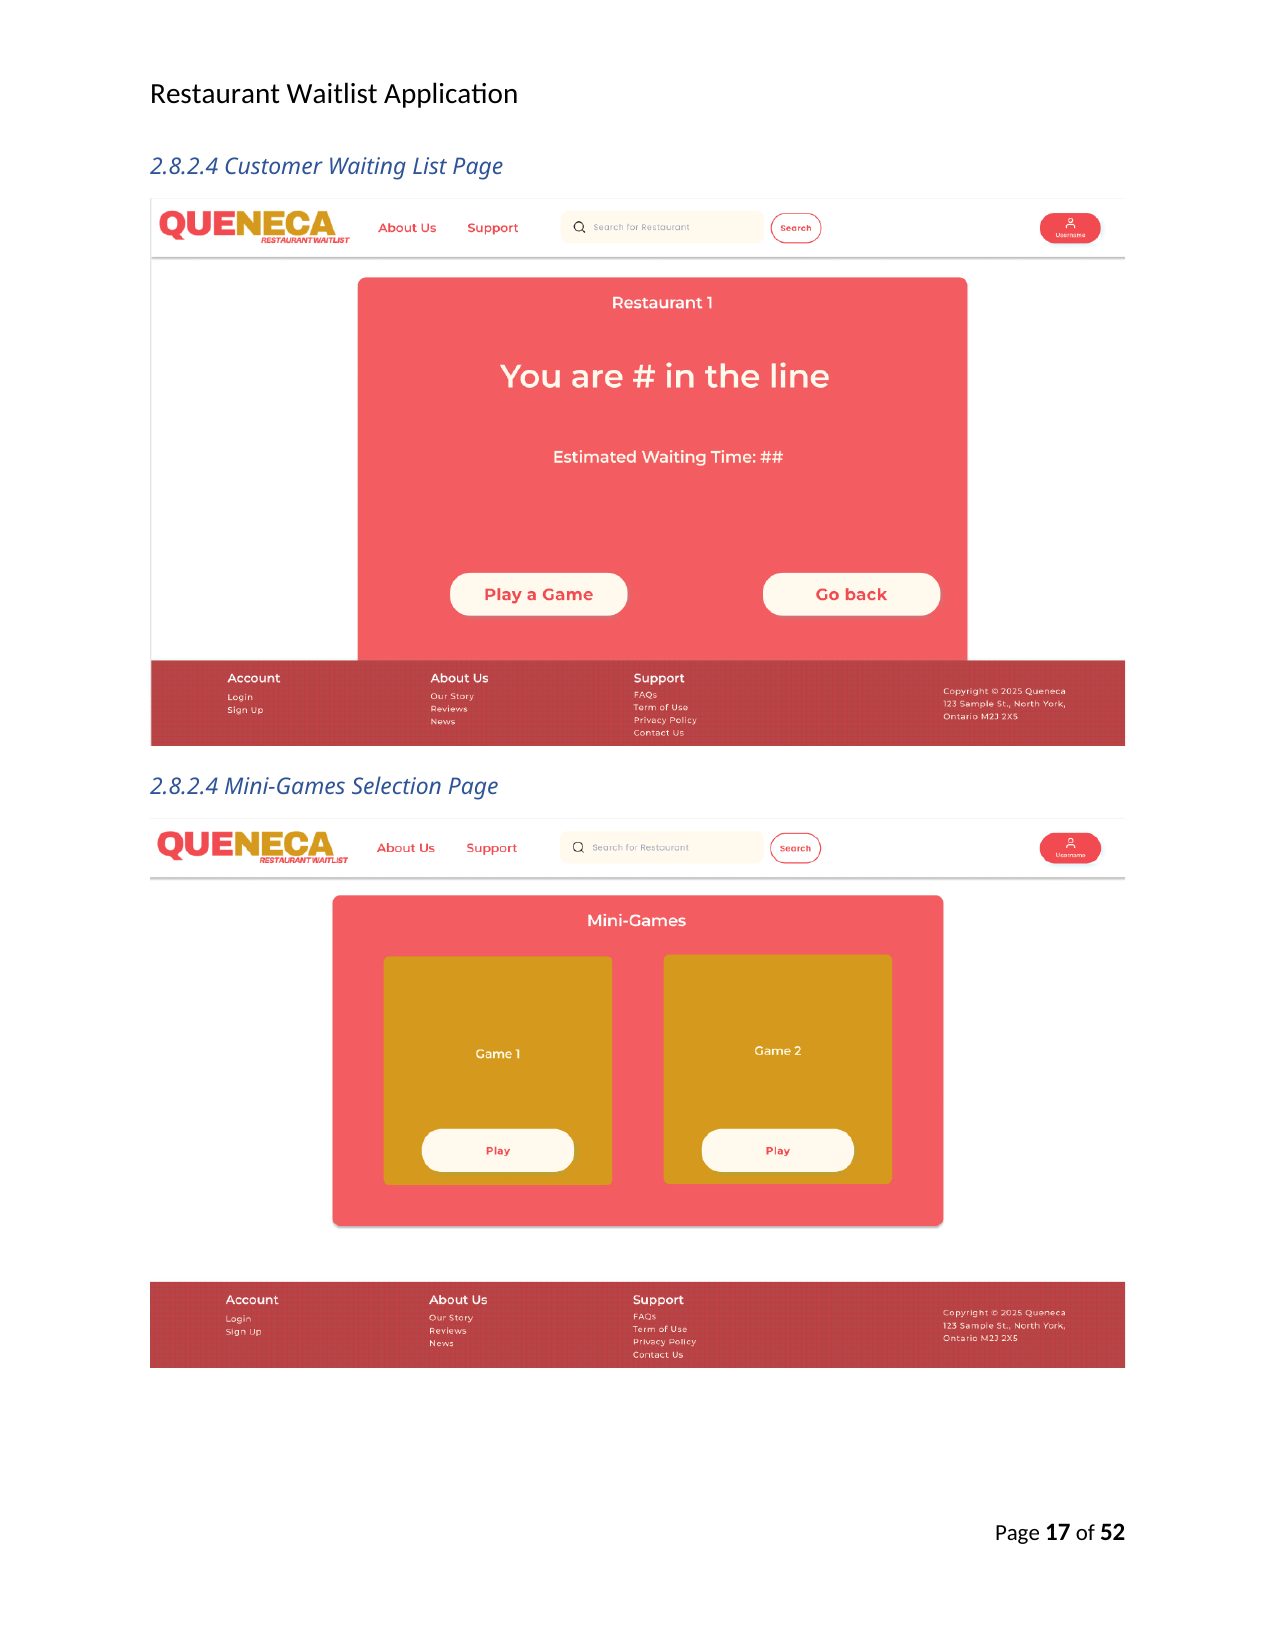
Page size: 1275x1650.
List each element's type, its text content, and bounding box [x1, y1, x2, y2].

subtitle 2.8.2.4 Mini-Games Selection Page [150, 770, 1125, 802]
picture [150, 818, 1125, 1368]
subtitle 2.8.2.4 Customer Waiting List Page [150, 150, 1125, 181]
picture [150, 198, 1125, 746]
